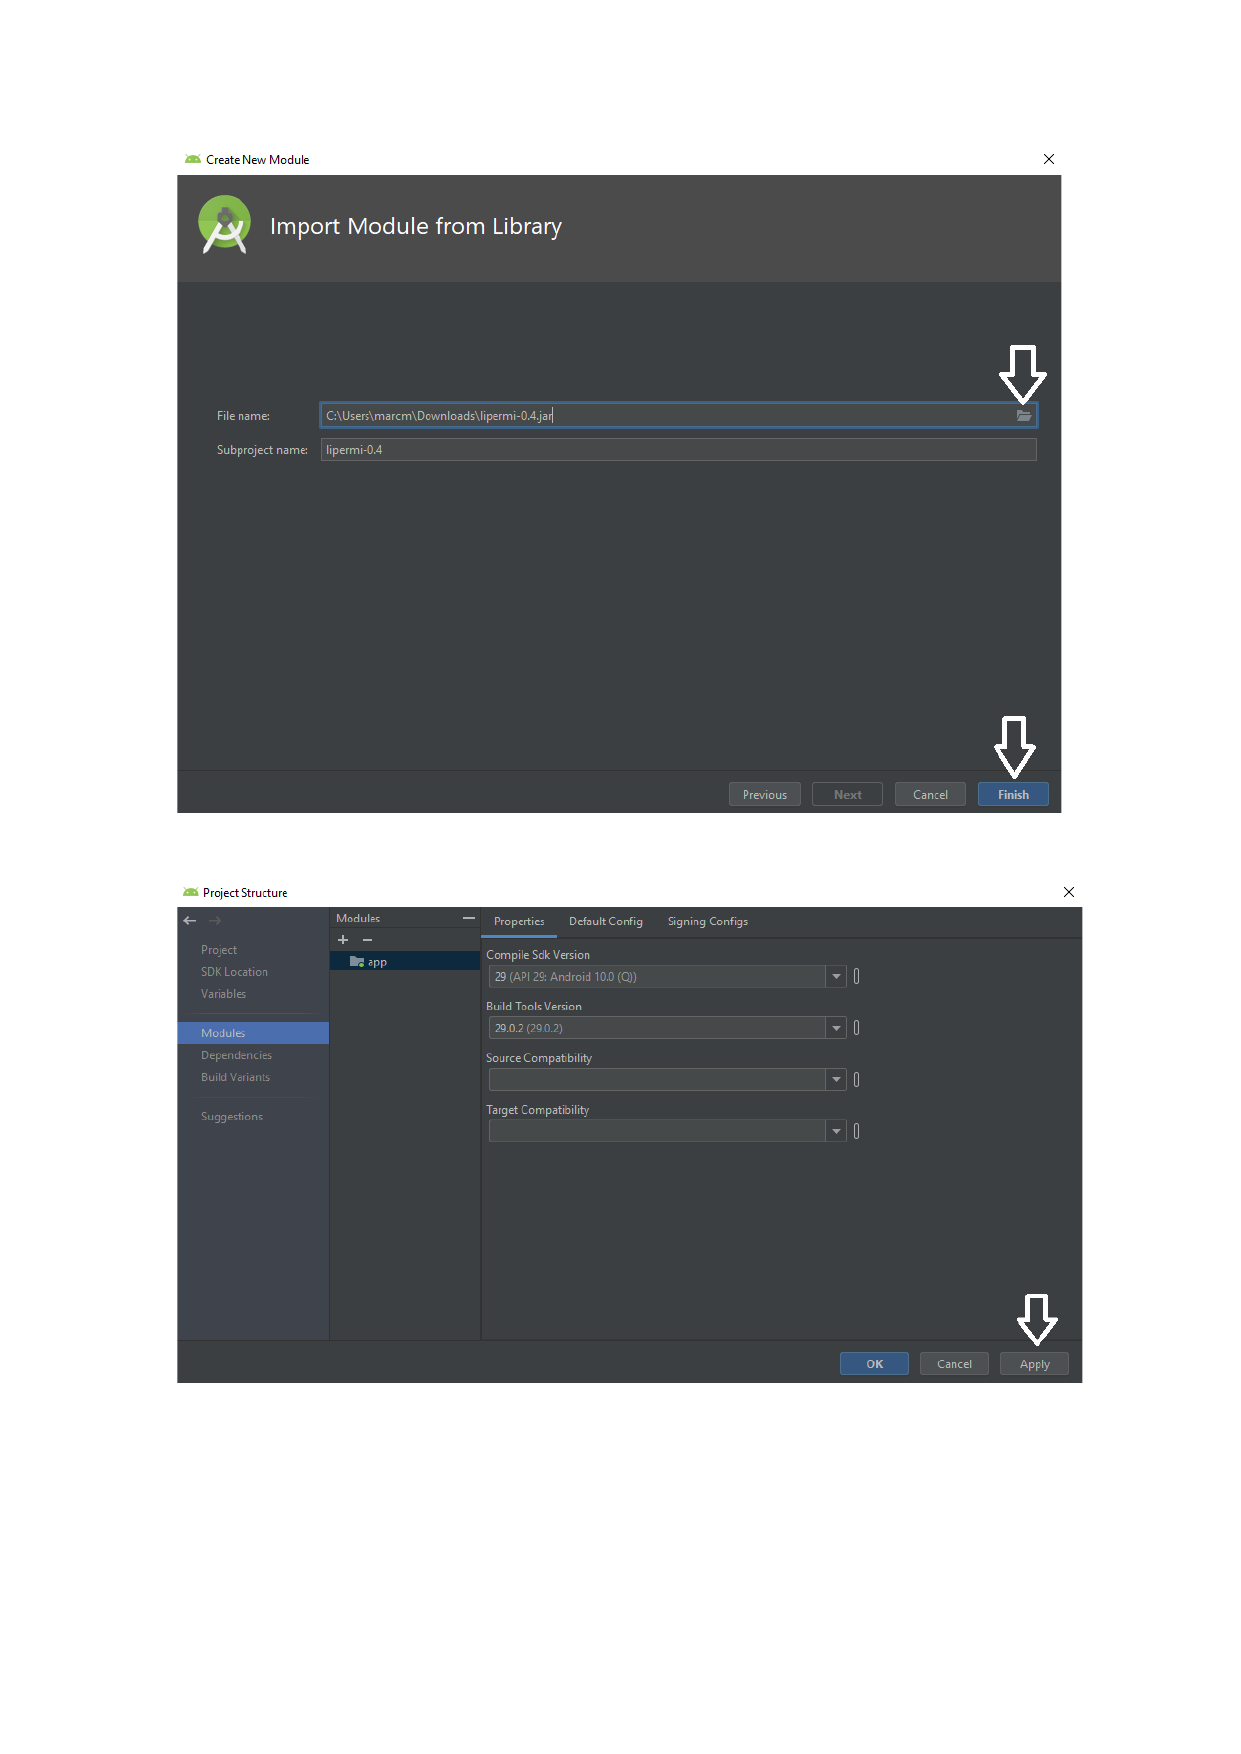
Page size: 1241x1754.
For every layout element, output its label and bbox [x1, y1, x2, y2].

picture [177, 147, 1062, 813]
picture [177, 878, 1083, 1383]
